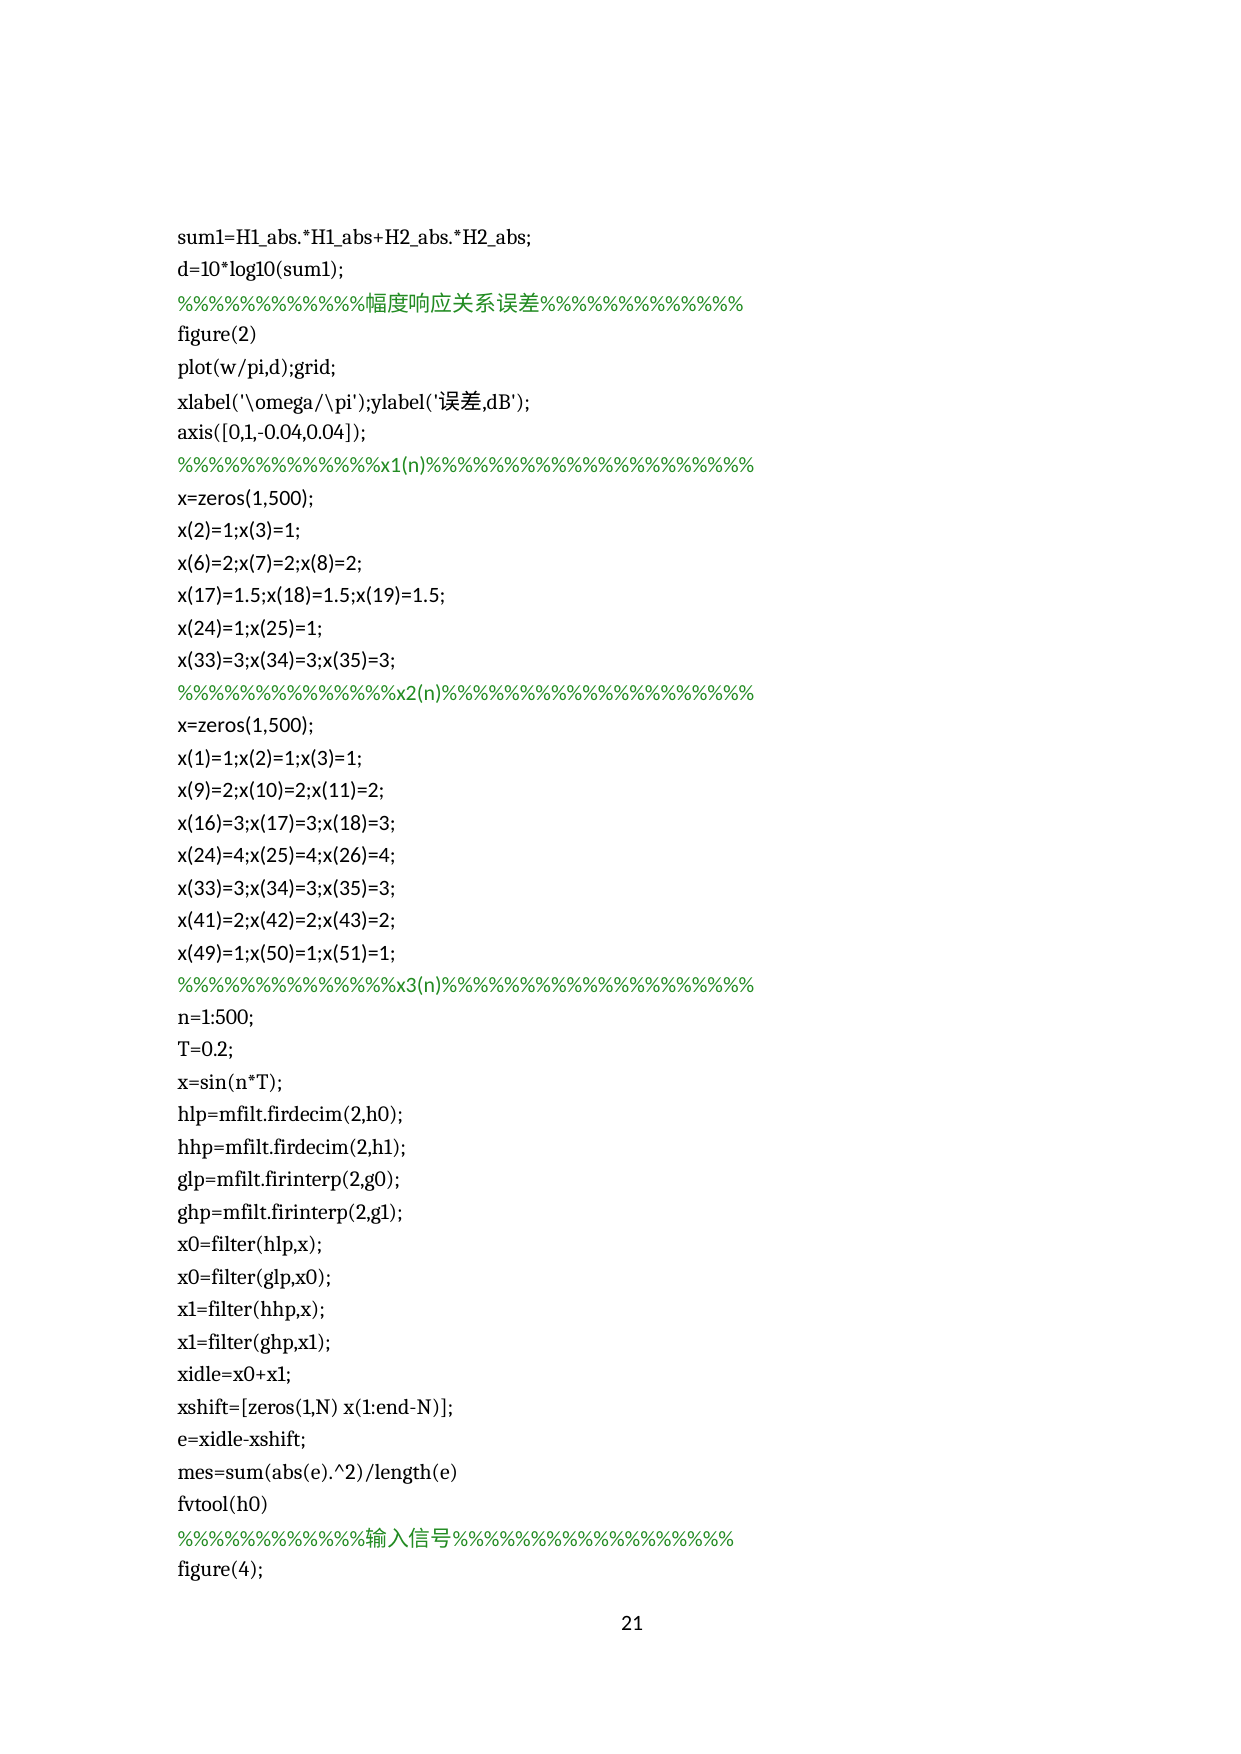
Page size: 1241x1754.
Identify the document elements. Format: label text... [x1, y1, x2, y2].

text x(41)=2;x(42)=2;x(43)=2; [177, 903, 1087, 936]
text d=10*log10(sum1); [177, 253, 1087, 286]
text %%%%%%%%%%%%%%x2(n)%%%%%%%%%%%%%%%%%%%% [177, 676, 1087, 708]
text x(24)=1;x(25)=1; [177, 611, 1087, 643]
text %%%%%%%%%%%%%%x3(n)%%%%%%%%%%%%%%%%%%%% [177, 968, 1087, 1001]
text axis([0,1,-0.04,0.04]); [177, 416, 1087, 448]
text plot(w/pi,d);grid; [177, 351, 1087, 383]
text xshift=[zeros(1,N) x(1:end-N)]; [177, 1391, 1087, 1423]
text n=1:500; [177, 1001, 1087, 1033]
text x=zeros(1,500); [177, 708, 1087, 741]
text x(1)=1;x(2)=1;x(3)=1; [177, 741, 1087, 773]
text x0=filter(glp,x0); [177, 1261, 1087, 1293]
text %%%%%%%%%%%%幅度响应关系误差%%%%%%%%%%%%% [177, 286, 1087, 318]
text x(24)=4;x(25)=4;x(26)=4; [177, 838, 1087, 871]
text x(16)=3;x(17)=3;x(18)=3; [177, 806, 1087, 838]
text fvtool(h0) [177, 1488, 1087, 1521]
text glp=mfilt.firinterp(2,g0); [177, 1163, 1087, 1196]
text figure(4); [177, 1553, 1087, 1586]
text xlabel('\omega/\pi');ylabel('误差,dB'); [177, 383, 1087, 416]
text %%%%%%%%%%%%输入信号%%%%%%%%%%%%%%%%%% [177, 1521, 1087, 1553]
text x0=filter(hlp,x); [177, 1228, 1087, 1261]
text x(9)=2;x(10)=2;x(11)=2; [177, 773, 1087, 806]
text x(6)=2;x(7)=2;x(8)=2; [177, 546, 1087, 578]
text mes=sum(abs(e).^2)/length(e) [177, 1456, 1087, 1488]
text T=0.2; [177, 1033, 1087, 1066]
text xidle=x0+x1; [177, 1358, 1087, 1391]
text x=sin(n*T); [177, 1066, 1087, 1098]
text sum1=H1_abs.*H1_abs+H2_abs.*H2_abs; [177, 221, 1087, 253]
text e=xidle-xshift; [177, 1423, 1087, 1456]
text hhp=mfilt.firdecim(2,h1); [177, 1131, 1087, 1163]
text hlp=mfilt.firdecim(2,h0); [177, 1098, 1087, 1131]
text x(33)=3;x(34)=3;x(35)=3; [177, 643, 1087, 676]
text x(49)=1;x(50)=1;x(51)=1; [177, 936, 1087, 968]
text x(17)=1.5;x(18)=1.5;x(19)=1.5; [177, 578, 1087, 611]
text ghp=mfilt.firinterp(2,g1); [177, 1196, 1087, 1228]
text x(2)=1;x(3)=1; [177, 513, 1087, 546]
text figure(2) [177, 318, 1087, 351]
text x1=filter(hhp,x); [177, 1293, 1087, 1326]
text x(33)=3;x(34)=3;x(35)=3; [177, 871, 1087, 903]
text x1=filter(ghp,x1); [177, 1326, 1087, 1358]
text x=zeros(1,500); [177, 481, 1087, 513]
text %%%%%%%%%%%%%x1(n)%%%%%%%%%%%%%%%%%%%%% [177, 448, 1087, 481]
